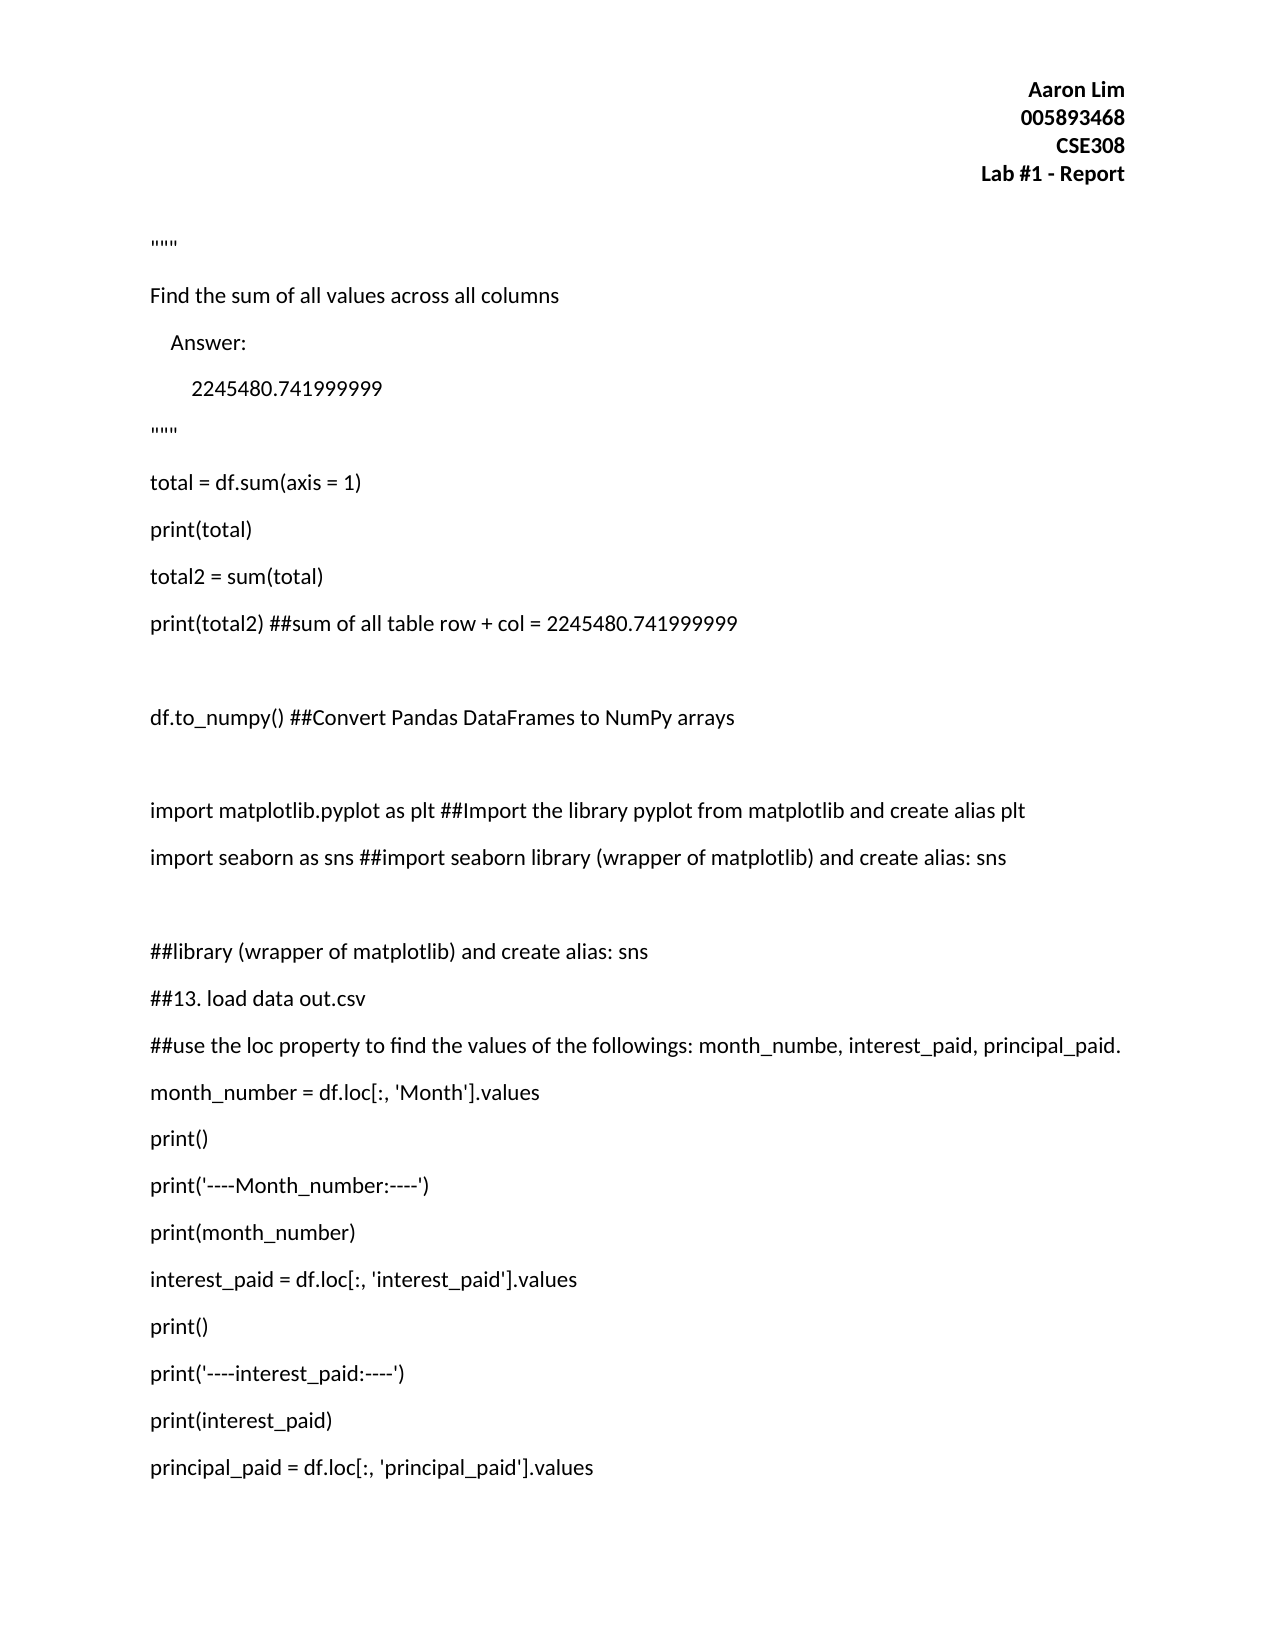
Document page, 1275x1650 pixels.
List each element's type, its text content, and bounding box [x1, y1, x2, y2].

text ##library (wrapper of matplotlib) and create alias: sns [150, 937, 1125, 965]
text print('----Month_number:----') [150, 1171, 1125, 1199]
text import matplotlib.pyplot as plt ##Import the library pyplot from matplotlib and create alias plt [150, 796, 1125, 824]
text print() [150, 1312, 1125, 1340]
text print(interest_paid) [150, 1406, 1125, 1434]
text print(total) [150, 515, 1125, 543]
text print() [150, 1124, 1125, 1153]
text 2245480.741999999 [150, 374, 1125, 403]
text Find the sum of all values across all columns [150, 281, 1125, 309]
text total = df.sum(axis = 1) [150, 468, 1125, 496]
text """ [150, 234, 1125, 262]
text import seaborn as sns ##import seaborn library (wrapper of matplotlib) and create alias: sns [150, 843, 1125, 871]
text print('----interest_paid:----') [150, 1359, 1125, 1387]
text Answer: [150, 328, 1125, 356]
text print(total2) ##sum of all table row + col = 2245480.741999999 [150, 609, 1125, 637]
text total2 = sum(total) [150, 562, 1125, 590]
text ##use the loc property to find the values of the followings: month_numbe, interest_paid, principal_paid. [150, 1031, 1125, 1059]
text ##13. load data out.csv [150, 984, 1125, 1012]
text print(month_number) [150, 1218, 1125, 1246]
text interest_paid = df.loc[:, 'interest_paid'].values [150, 1265, 1125, 1293]
text principal_paid = df.loc[:, 'principal_paid'].values [150, 1453, 1125, 1481]
text df.to_numpy() ##Convert Pandas DataFrames to NumPy arrays [150, 703, 1125, 731]
text month_number = df.loc[:, 'Month'].values [150, 1078, 1125, 1106]
text """ [150, 421, 1125, 449]
